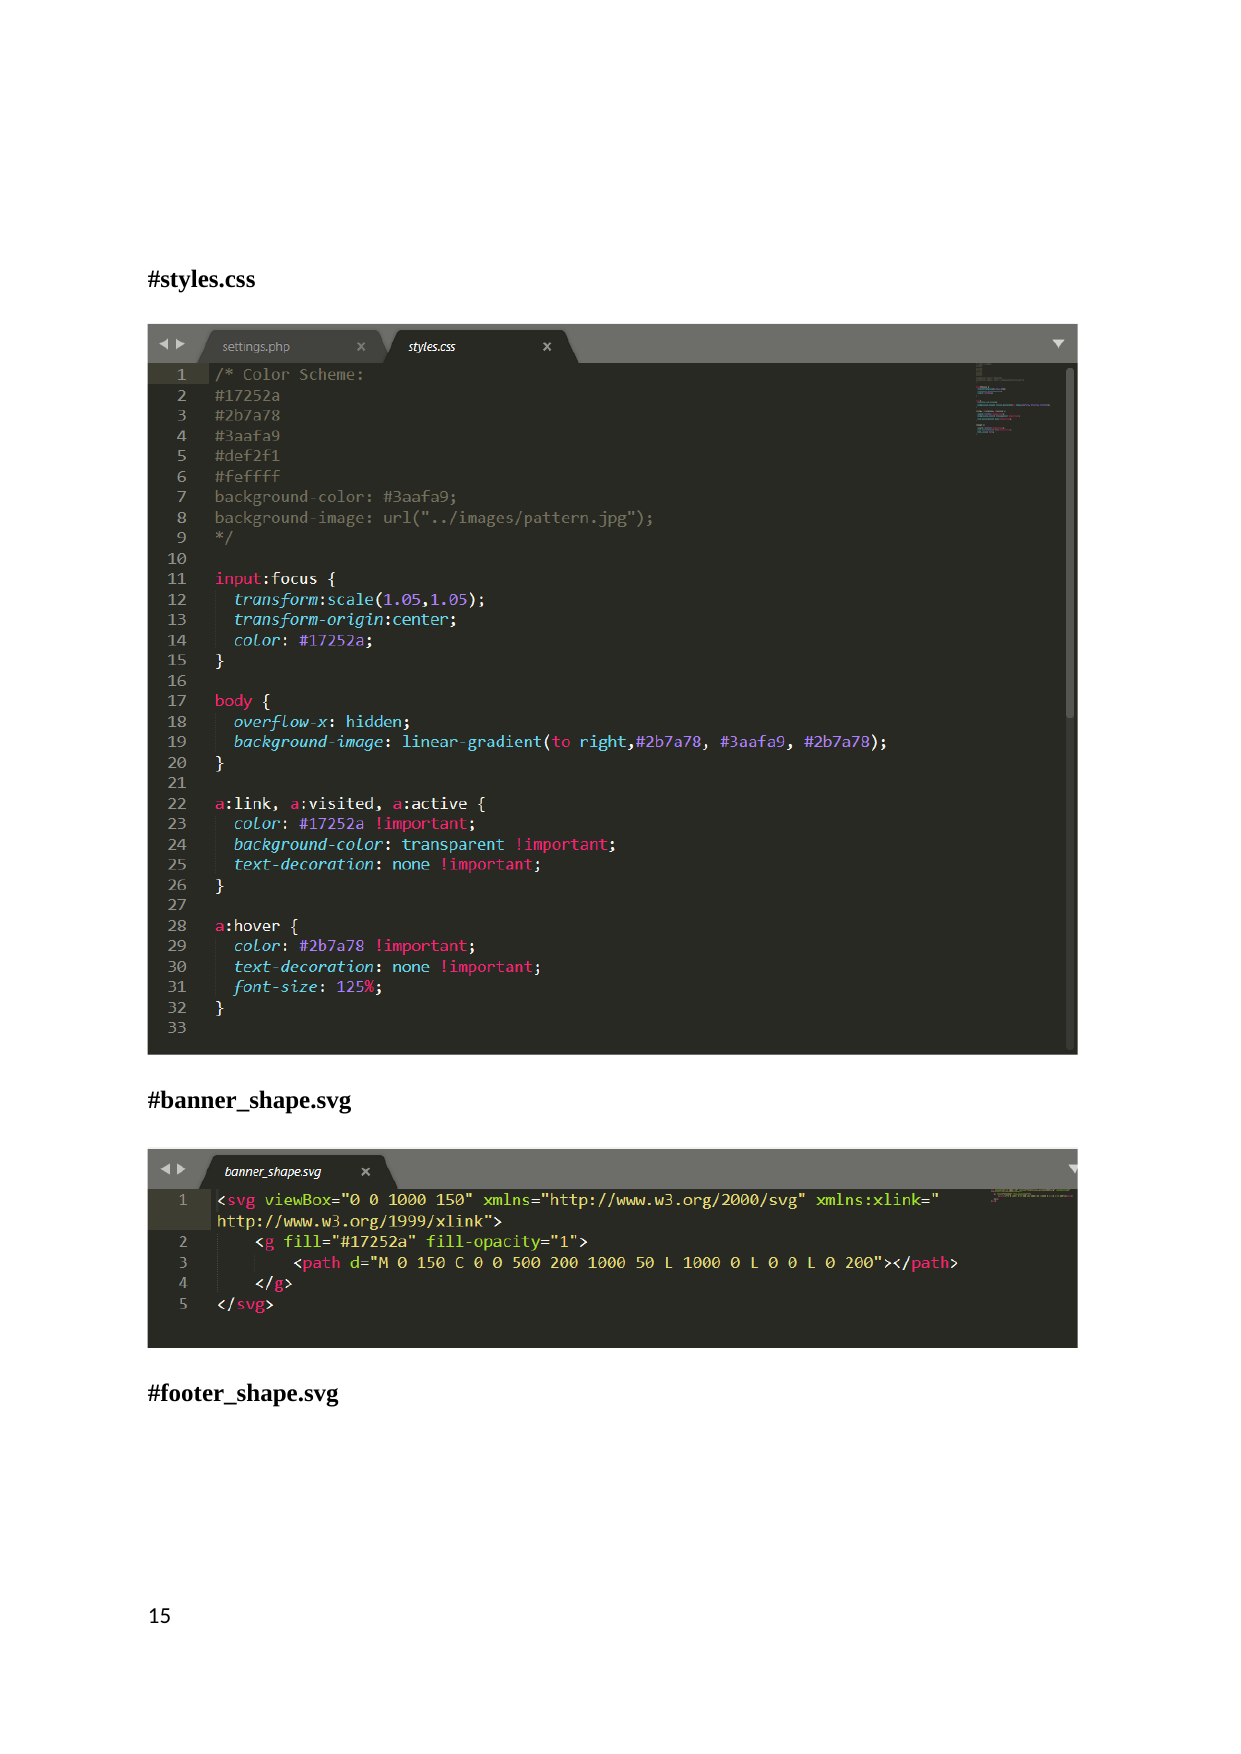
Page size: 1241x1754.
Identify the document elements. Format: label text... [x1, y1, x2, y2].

text #footer_shape.svg [148, 1378, 1092, 1407]
picture [147, 1145, 1078, 1348]
picture [147, 323, 1078, 1055]
text #banner_shape.svg [148, 1085, 1092, 1114]
text #styles.css [148, 264, 1092, 292]
